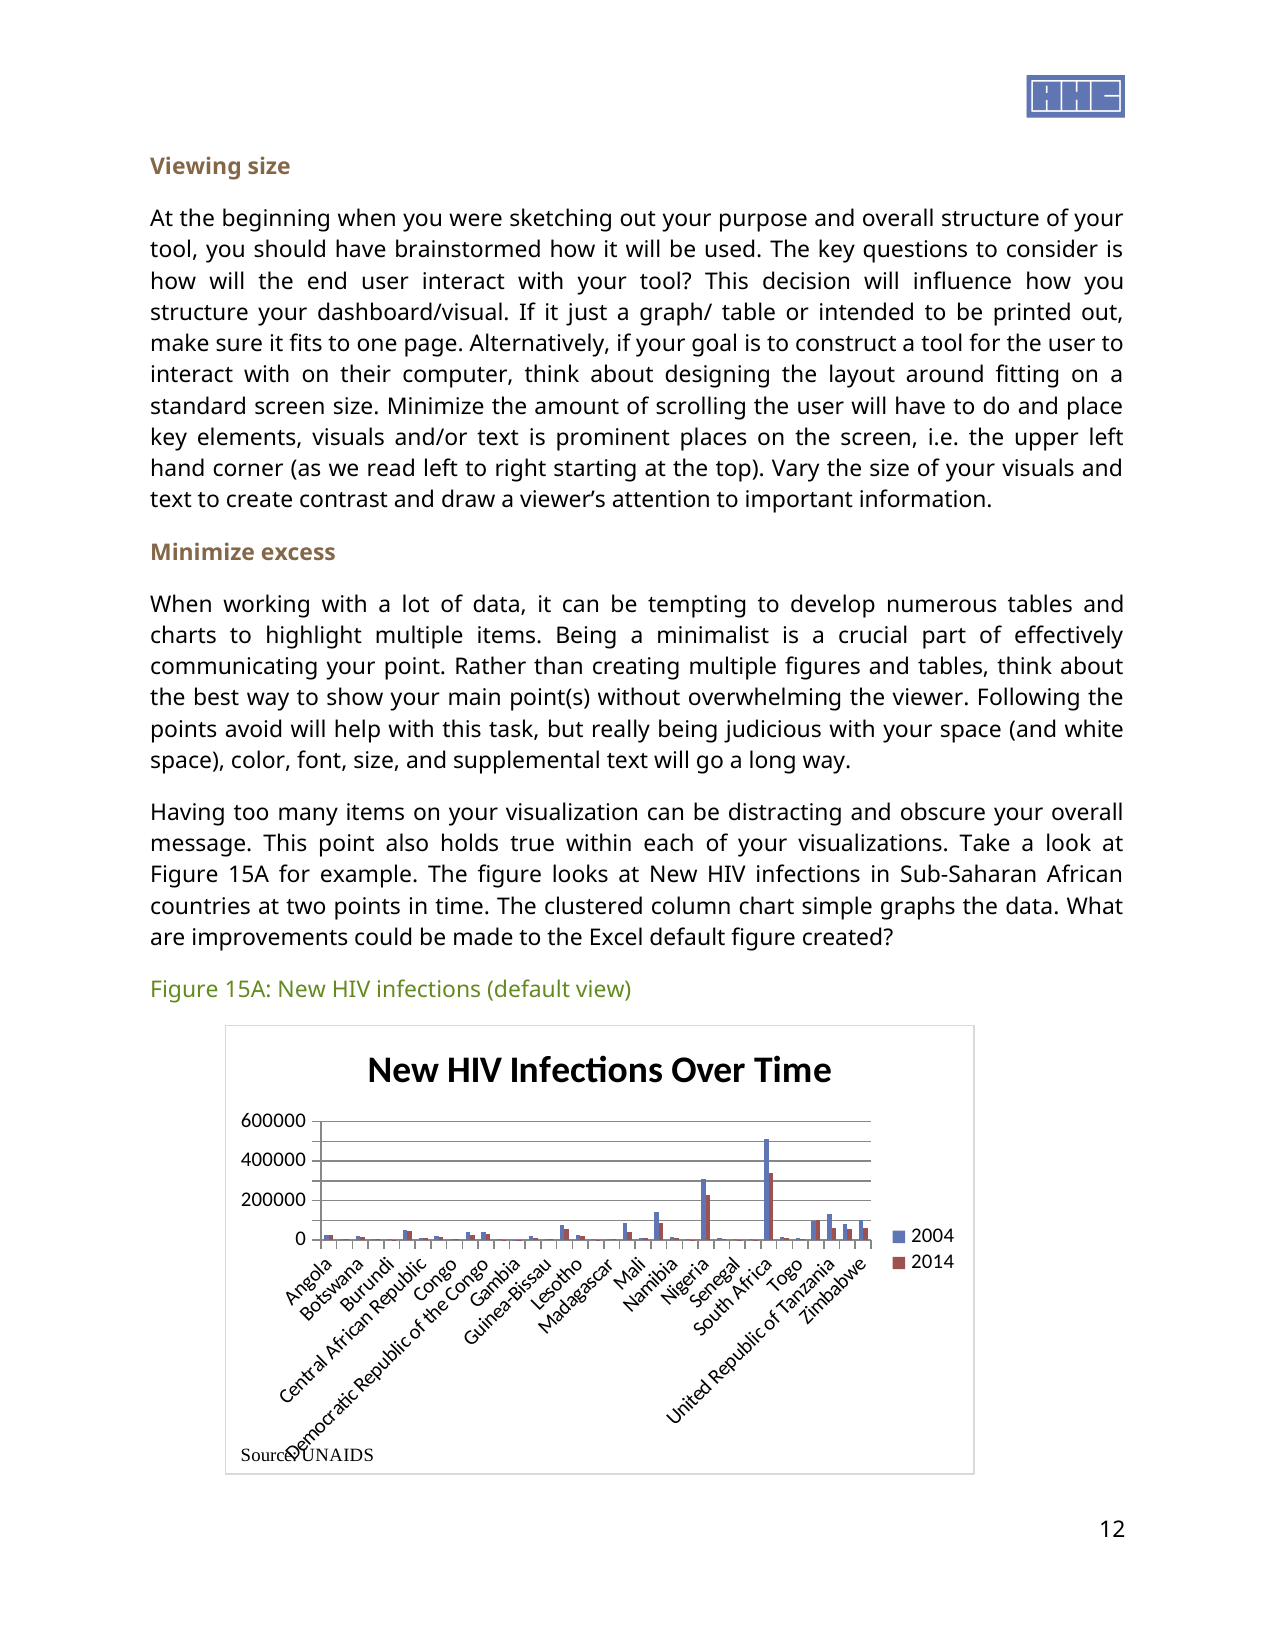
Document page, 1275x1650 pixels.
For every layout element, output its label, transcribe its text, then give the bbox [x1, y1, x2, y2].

picture [1026, 75, 1125, 118]
text Minimize excess [150, 535, 1125, 567]
text Having too many items on your visualization can be distracting and obscure your overall message. This point also holds true within each of your visualizations. Take a look at Figure 15A for example. The figure looks at New HIV infections in Sub-Saharan African countries at two points in time. The clustered column chart simple graphs the data. What are improvements could be made to the Excel default figure created? [150, 796, 1125, 952]
text Viewing size [150, 150, 1125, 181]
text When working with a lot of data, it can be tempting to develop numerous tables and charts to highlight multiple items. Being a minimalist is a crucial part of effectively communicating your point. Rather than creating multiple figures and tables, think about the best way to show your main point(s) without overwhelming the viewer. Following the points avoid will help with this task, but really being judicious with your space (and white space), color, font, size, and supplemental text will go a long way. [150, 587, 1125, 775]
text At the beginning when you were sketching out your purpose and overall structure of your tool, you should have brainstormed how it will be used. The key questions to consider is how will the end user interact with your tool? This decision will influence how you structure your dashboard/visual. If it just a graph/ table or intended to be printed out, make sure it fits to one page. Alternatively, if your goal is to construct a tool for the user to interact with on their computer, think about designing the layout around fitting on a standard screen size. Minimize the amount of scrolling the user will have to do and place key elements, visuals and/or text is prominent places on the screen, i.e. the upper left hand corner (as we read left to right starting at the top). Vary the size of your visuals and text to create contrast and draw a viewer’s attention to important information. [150, 202, 1125, 514]
text Figure 15A: New HIV infections (default view) [150, 973, 1125, 1004]
